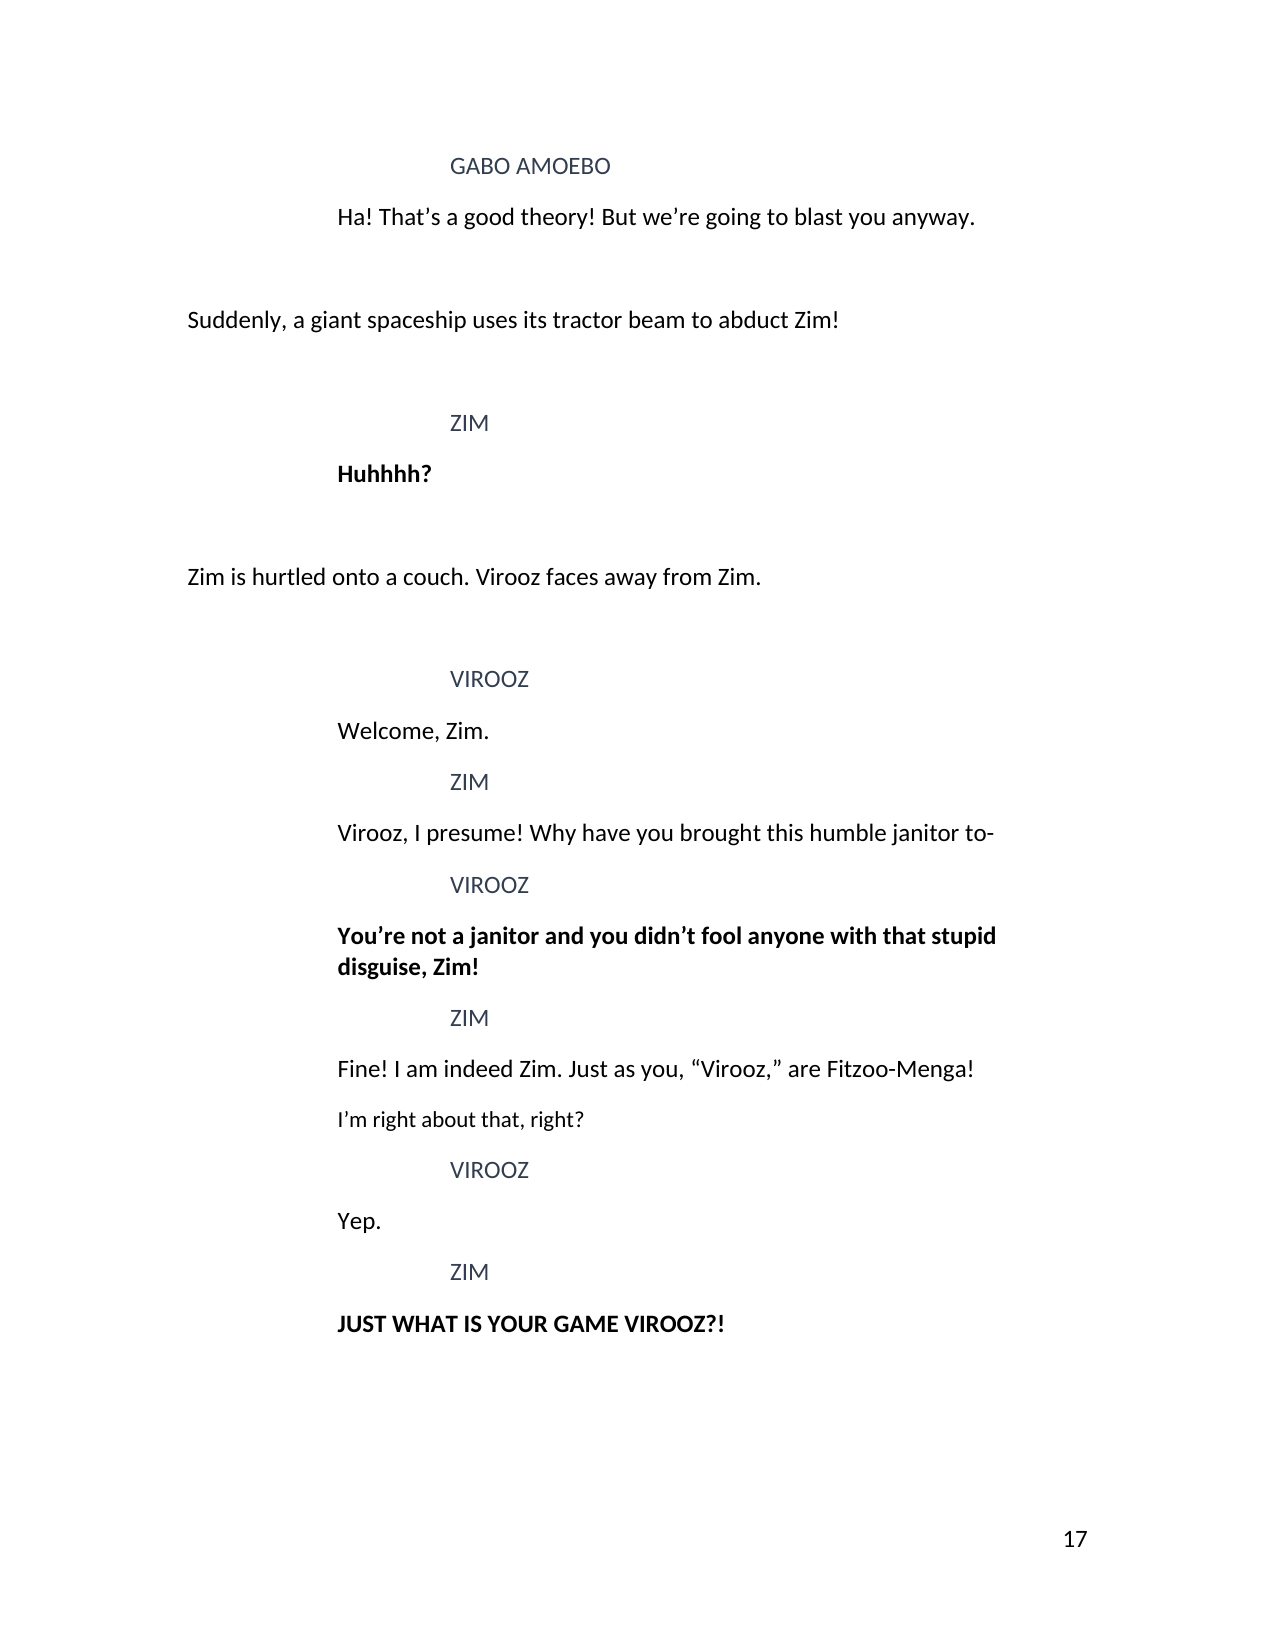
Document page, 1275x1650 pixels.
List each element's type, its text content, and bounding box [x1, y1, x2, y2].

text Yep. [337, 1205, 1087, 1236]
text Fine! I am indeed Zim. Just as you, “Virooz,” are Fitzoo-Menga! [337, 1053, 1087, 1084]
text Gabo amoebo [450, 150, 975, 181]
text JUST WHAT IS YOUR GAME VIROOZ?! [337, 1308, 1087, 1338]
text You’re not a janitor and you didn’t fool anyone with that stupid disguise, Zim! [337, 920, 1087, 981]
text Virooz, I presume! Why have you brought this humble janitor to- [337, 818, 1087, 848]
text zim [450, 407, 975, 437]
text Welcome, Zim. [337, 715, 1087, 745]
text virooz [450, 663, 975, 694]
text Suddenly, a giant spaceship uses its tractor beam to abduct Zim! [187, 304, 1087, 334]
text I’m right about that, right? [337, 1105, 1087, 1133]
text virooz [450, 869, 975, 899]
text zim [450, 1002, 975, 1033]
text Zim is hurtled onto a couch. Virooz faces away from Zim. [187, 561, 1087, 591]
text virooz [450, 1154, 975, 1184]
text zim [450, 766, 975, 797]
text zim [450, 1256, 975, 1287]
text Ha! That’s a good theory! But we’re going to blast you anyway. [337, 201, 1087, 232]
text Huhhhh? [337, 458, 1087, 489]
